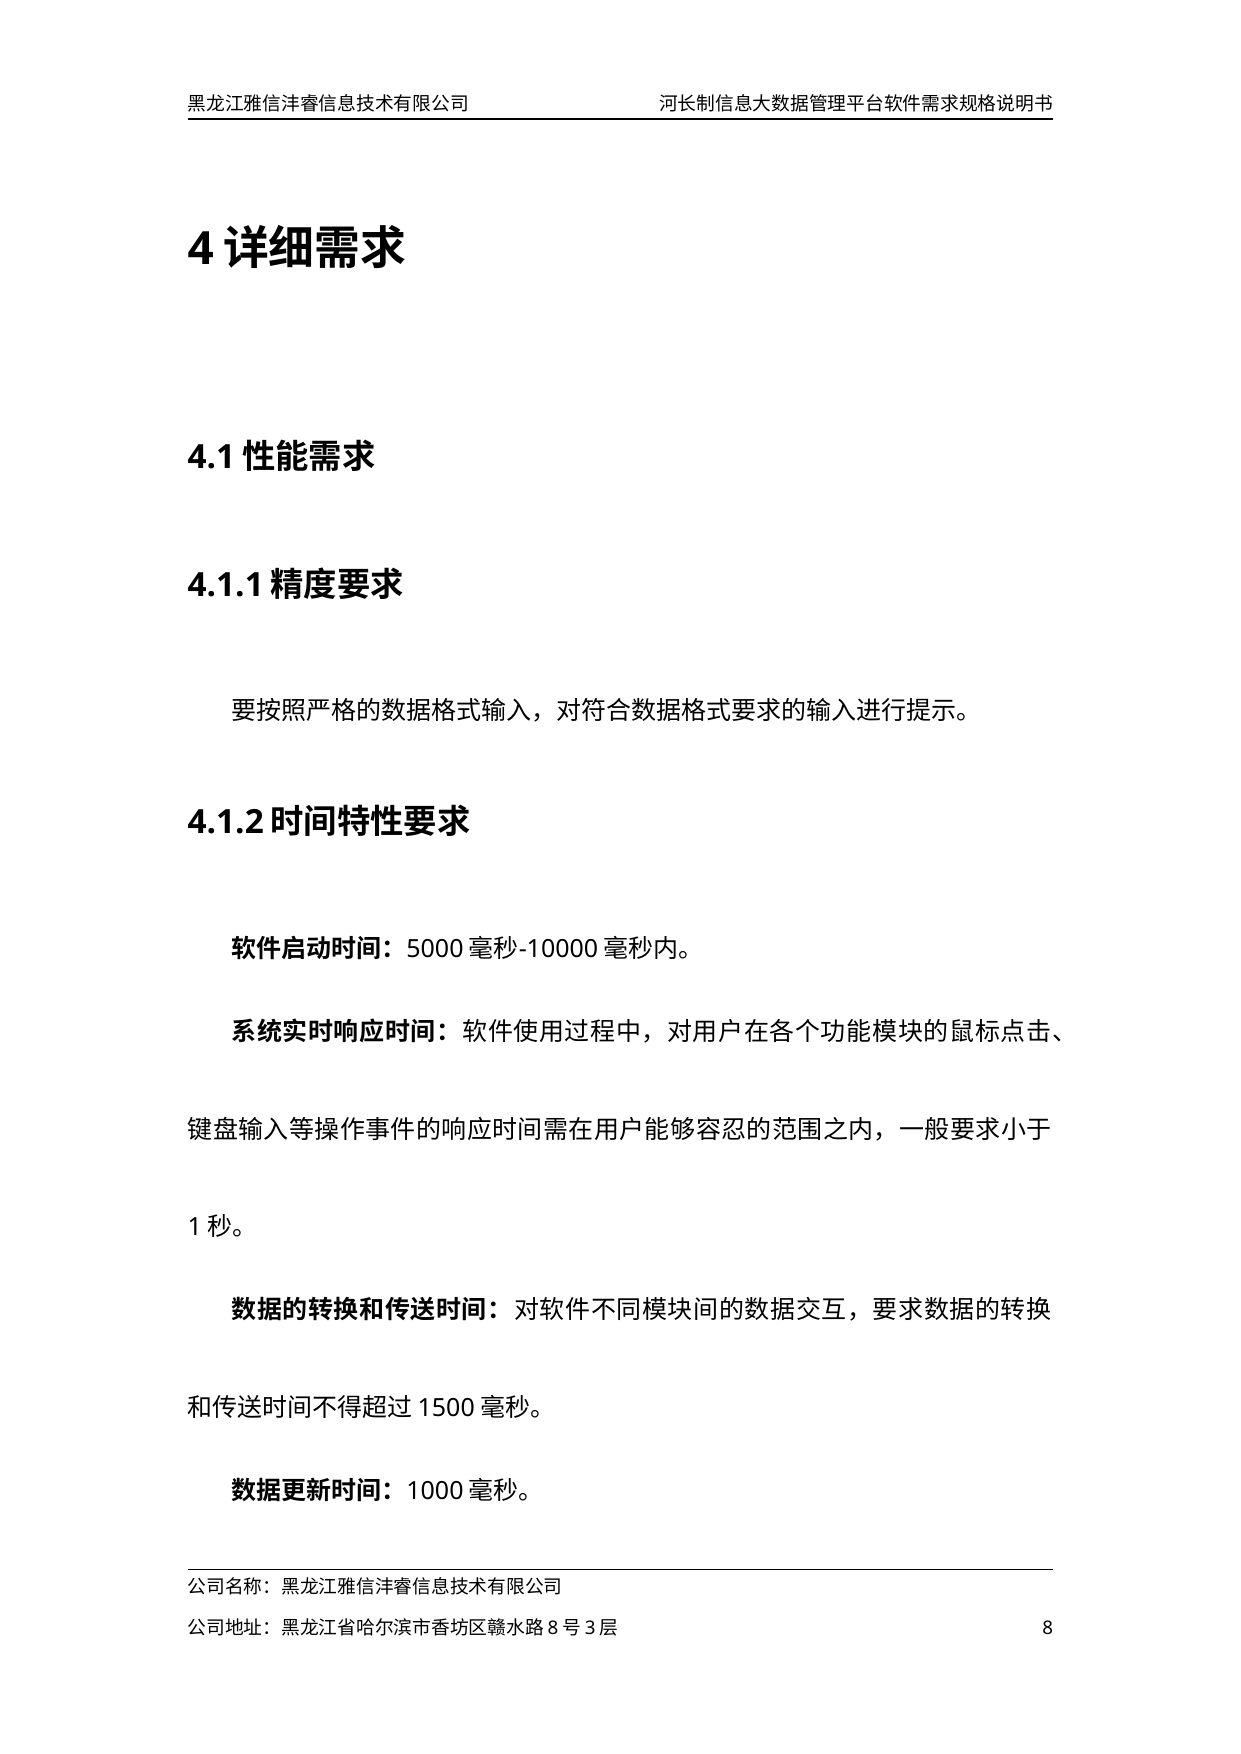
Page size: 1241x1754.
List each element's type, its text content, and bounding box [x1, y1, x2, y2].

subtitle 4详细需求 [187, 196, 1053, 293]
text 系统实时响应时间：软件使用过程中，对用户在各个功能模块的鼠标点击、键盘输入等操作事件的响应时间需在用户能够容忍的范围之内，一般要求小于1秒。 [187, 997, 1053, 1257]
subtitle 4.1性能需求 [187, 422, 1053, 487]
subtitle 4.1.2时间特性要求 [187, 787, 1053, 852]
text 要按照严格的数据格式输入，对符合数据格式要求的输入进行提示。 [187, 676, 1053, 741]
text 软件启动时间：5000毫秒-10000毫秒内。 [187, 914, 1053, 979]
subtitle 4.1.1精度要求 [187, 549, 1053, 614]
text 数据更新时间：1000毫秒。 [187, 1456, 1053, 1521]
text 数据的转换和传送时间：对软件不同模块间的数据交互，要求数据的转换和传送时间不得超过1500毫秒。 [187, 1275, 1053, 1438]
